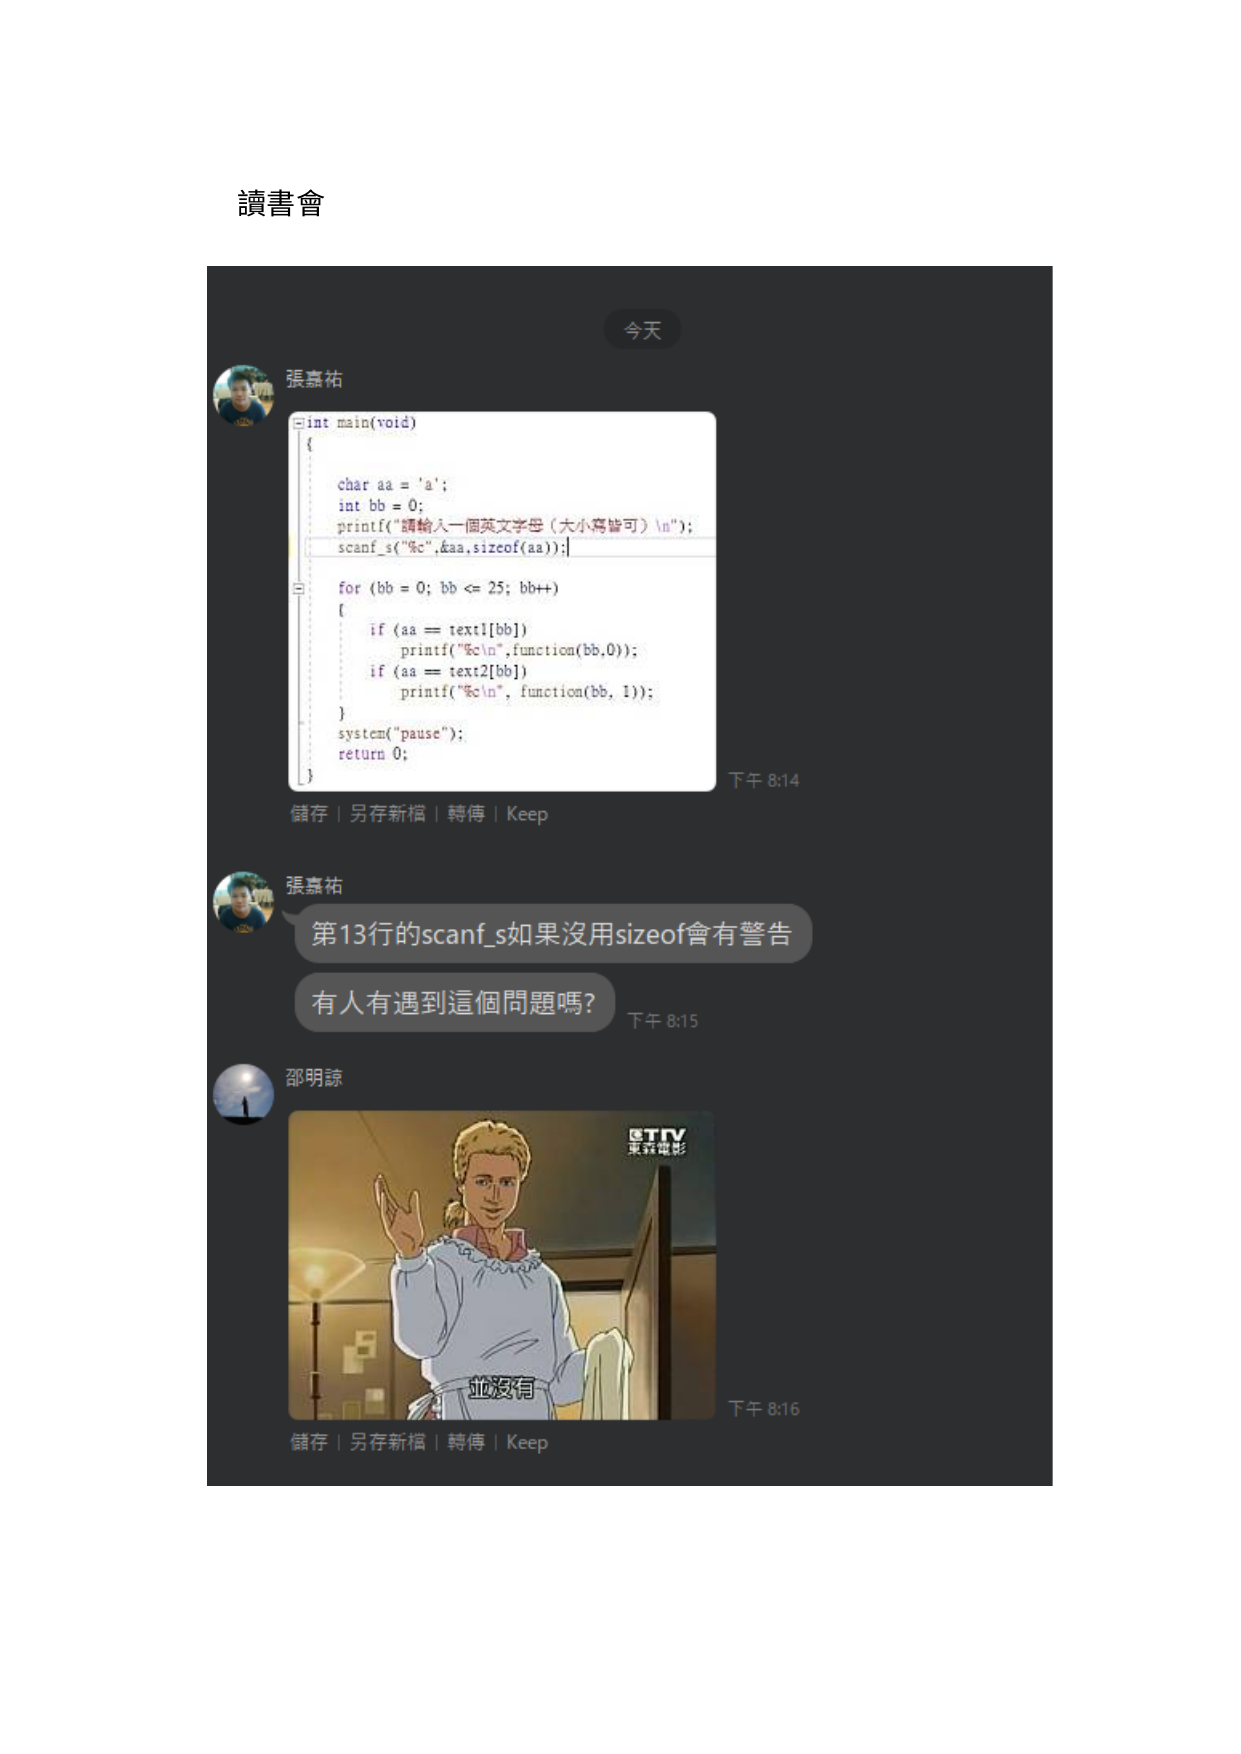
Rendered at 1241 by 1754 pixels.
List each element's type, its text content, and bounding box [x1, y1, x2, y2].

text 讀書會 [187, 164, 1053, 239]
